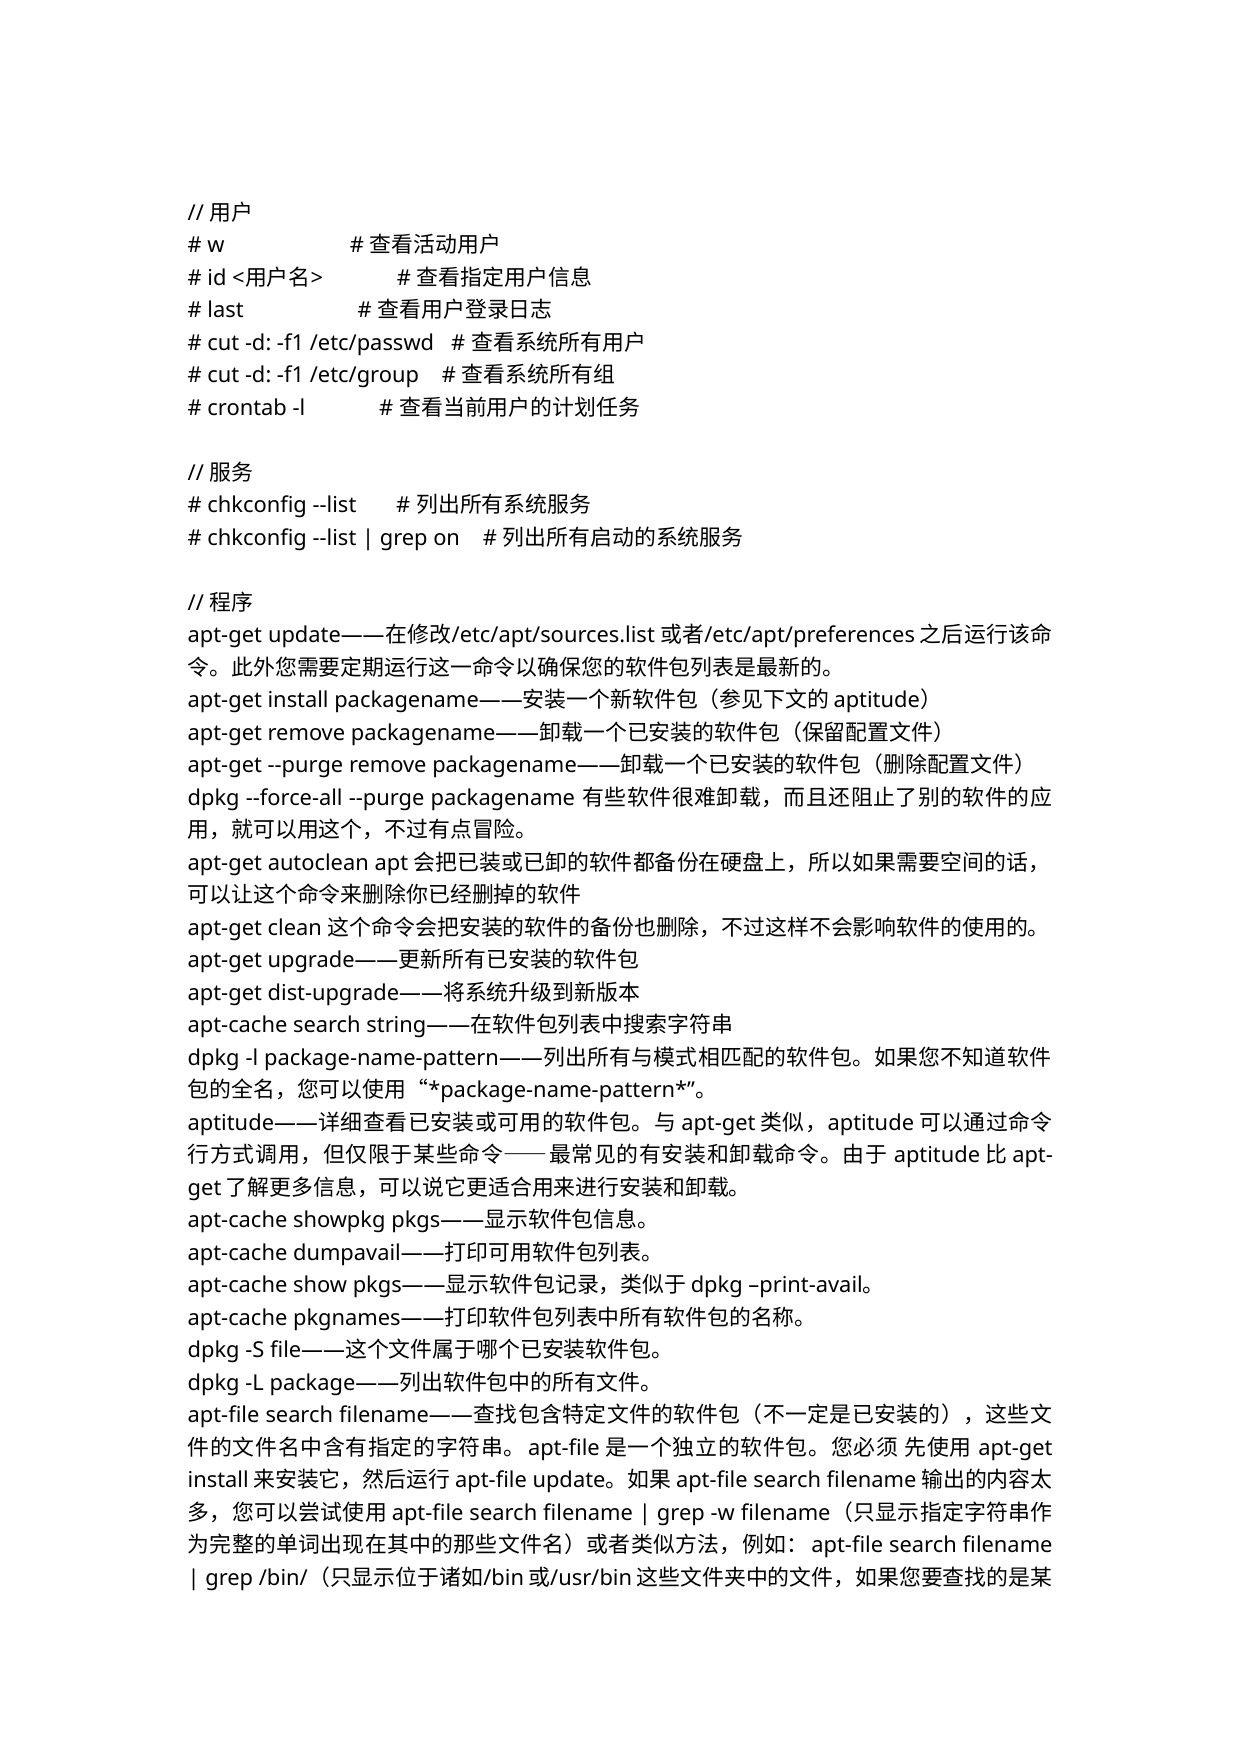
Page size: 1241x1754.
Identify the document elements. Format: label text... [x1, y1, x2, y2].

text apt-cache showpkg pkgs——显示软件包信息。 [187, 1202, 1053, 1234]
text # chkconfig --list | grep on # 列出所有启动的系统服务 [187, 519, 1053, 552]
text dpkg -S file——这个文件属于哪个已安装软件包。 [187, 1332, 1053, 1364]
text dpkg -L package——列出软件包中的所有文件。 [187, 1364, 1053, 1397]
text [187, 1397, 1053, 1592]
text // 程序 [187, 584, 1053, 617]
text # w # 查看活动用户 [187, 227, 1053, 259]
text apt-get install packagename——安装一个新软件包（参见下文的aptitude） [187, 682, 1053, 714]
text apt-get update——在修改/etc/apt/sources.list或者/etc/apt/preferences之后运行该命令。此外您需要定期运行这一命令以确保您的软件包列表是最新的。 [187, 617, 1053, 682]
text apt-cache show pkgs——显示软件包记录，类似于dpkg –print-avail。 [187, 1267, 1053, 1299]
text # cut -d: -f1 /etc/passwd # 查看系统所有用户 [187, 324, 1053, 357]
text apt-get remove packagename——卸载一个已安装的软件包（保留配置文件） [187, 714, 1053, 747]
text dpkg --force-all --purge packagename 有些软件很难卸载，而且还阻止了别的软件的应用，就可以用这个，不过有点冒险。 [187, 779, 1053, 844]
text apt-get upgrade——更新所有已安装的软件包 [187, 942, 1053, 974]
text apt-get clean 这个命令会把安装的软件的备份也删除，不过这样不会影响软件的使用的。 [187, 909, 1053, 942]
text # chkconfig --list # 列出所有系统服务 [187, 487, 1053, 519]
text apt-cache search string——在软件包列表中搜索字符串 [187, 1007, 1053, 1039]
text dpkg -l package-name-pattern——列出所有与模式相匹配的软件包。如果您不知道软件包的全名，您可以使用“*package-name-pattern*”。 [187, 1039, 1053, 1104]
text # cut -d: -f1 /etc/group # 查看系统所有组 [187, 357, 1053, 389]
text # crontab -l # 查看当前用户的计划任务 [187, 389, 1053, 422]
text // 服务 [187, 454, 1053, 487]
text # last # 查看用户登录日志 [187, 292, 1053, 324]
text apt-get dist-upgrade——将系统升级到新版本 [187, 974, 1053, 1007]
text apt-get autoclean apt会把已装或已卸的软件都备份在硬盘上，所以如果需要空间的话，可以让这个命令来删除你已经删掉的软件 [187, 844, 1053, 909]
text // 用户 [187, 194, 1053, 227]
text apt-cache pkgnames——打印软件包列表中所有软件包的名称。 [187, 1299, 1053, 1332]
text aptitude——详细查看已安装或可用的软件包。与apt-get类似，aptitude可以通过命令行方式调用，但仅限于某些命令——最常见的有安装和卸载命令。由于aptitude比apt-get了解更多信息，可以说它更适合用来进行安装和卸载。 [187, 1104, 1053, 1202]
text apt-get --purge remove packagename——卸载一个已安装的软件包（删除配置文件） [187, 747, 1053, 779]
text apt-cache dumpavail——打印可用软件包列表。 [187, 1234, 1053, 1267]
text # id <用户名> # 查看指定用户信息 [187, 259, 1053, 292]
